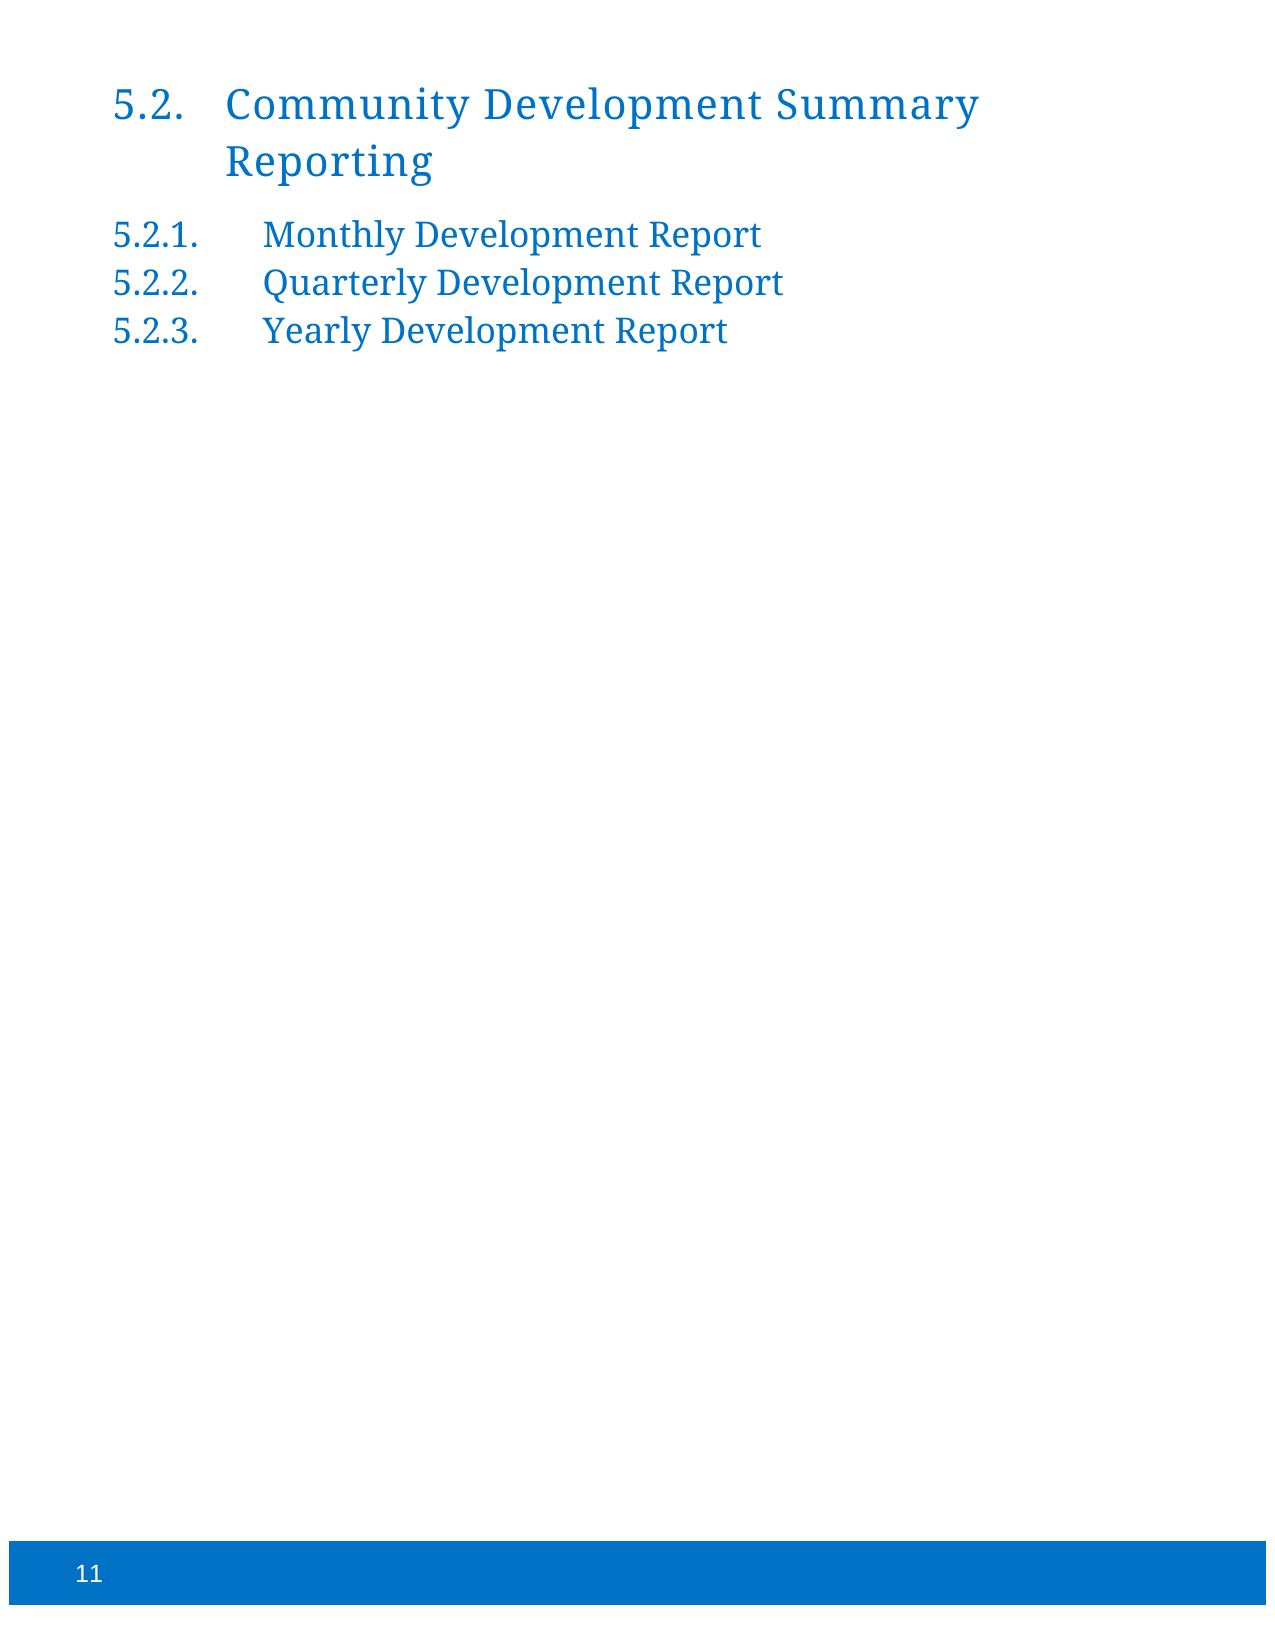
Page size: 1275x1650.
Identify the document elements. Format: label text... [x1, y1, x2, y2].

subtitle Quarterly Development Report [112, 258, 1200, 306]
subtitle Monthly Development Report [112, 209, 1200, 258]
subtitle Yearly Development Report [112, 306, 1200, 354]
subtitle Community Development Summary Reporting [112, 75, 1200, 188]
